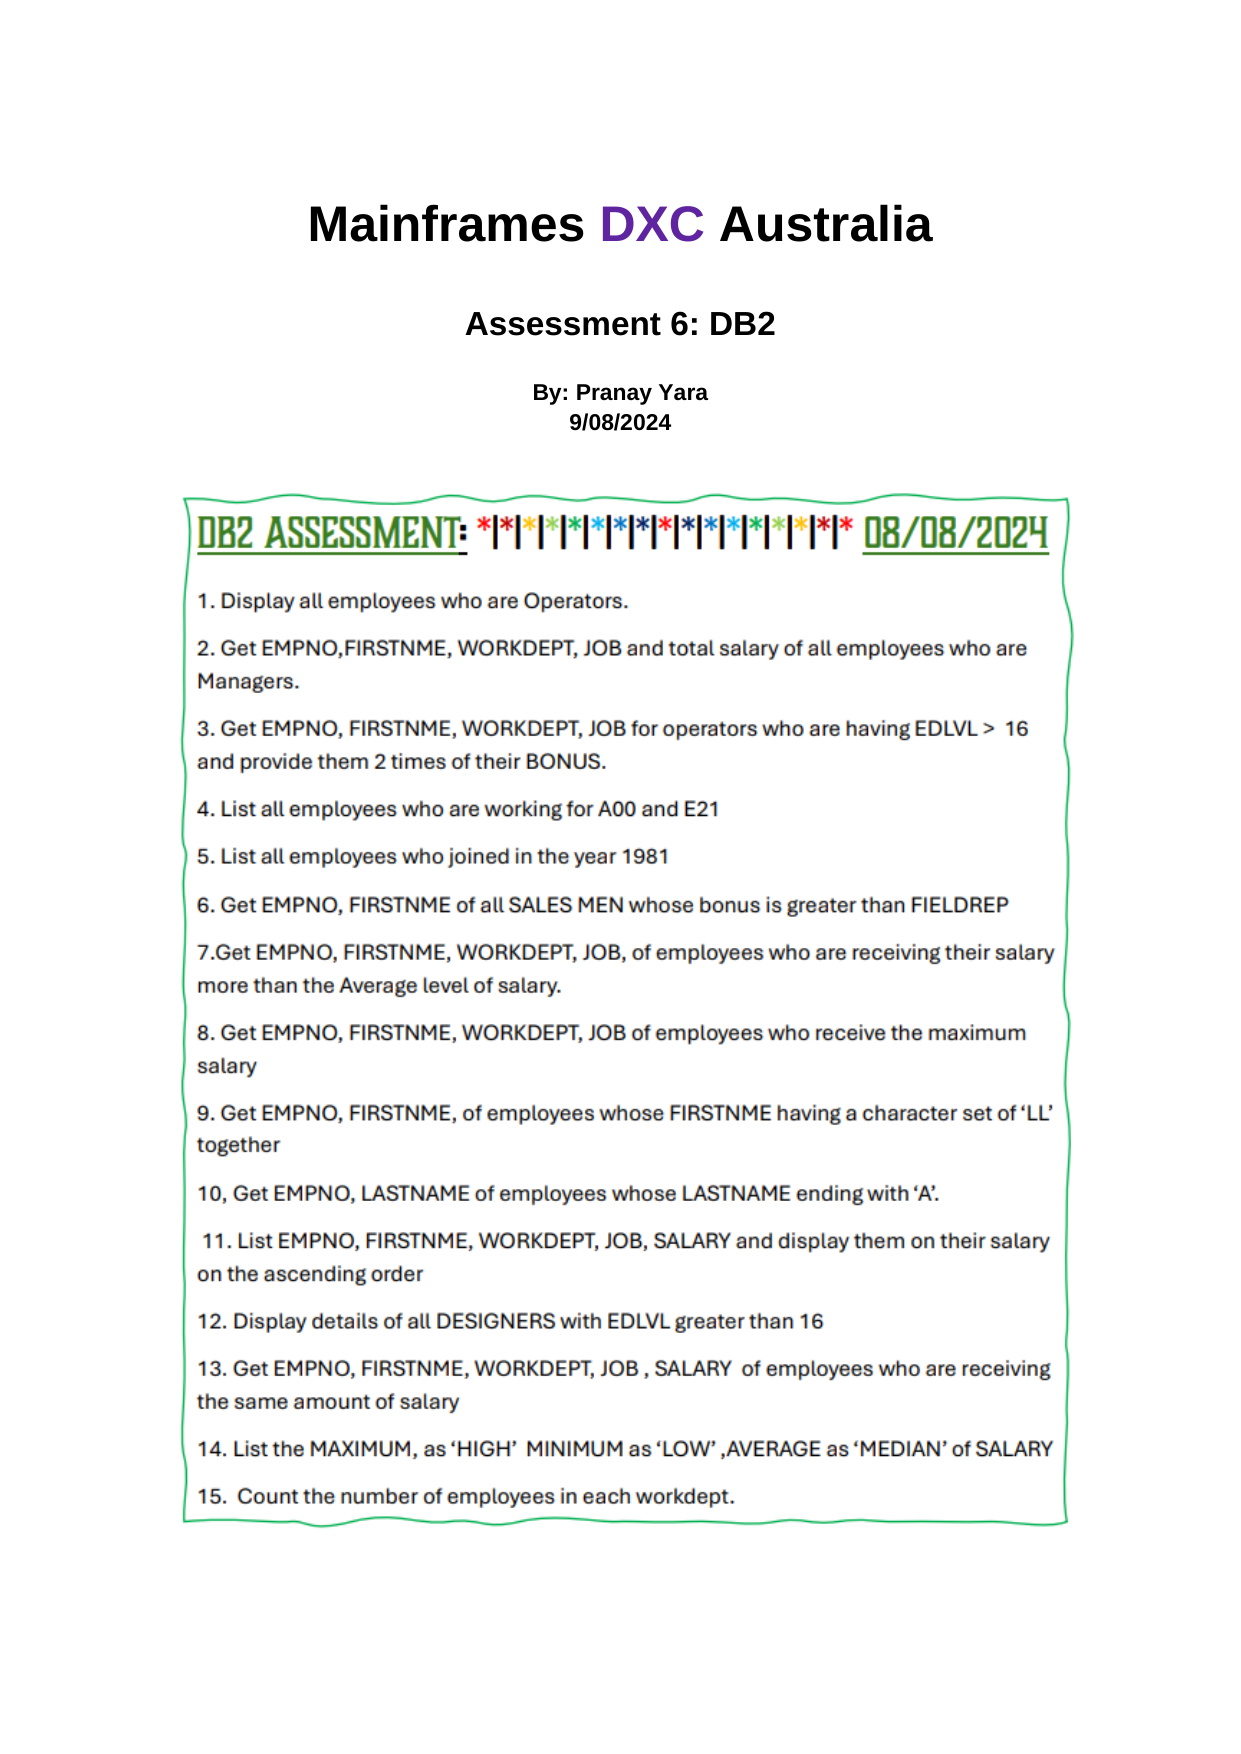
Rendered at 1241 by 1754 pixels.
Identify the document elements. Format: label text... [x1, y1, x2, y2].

text Mainframes DXC Australia [150, 194, 1090, 252]
text 9/08/2024 [150, 409, 1090, 435]
text Assessment 6: DB2 [150, 304, 1090, 343]
picture [153, 472, 1094, 1554]
text By: Pranay Yara [150, 379, 1090, 405]
